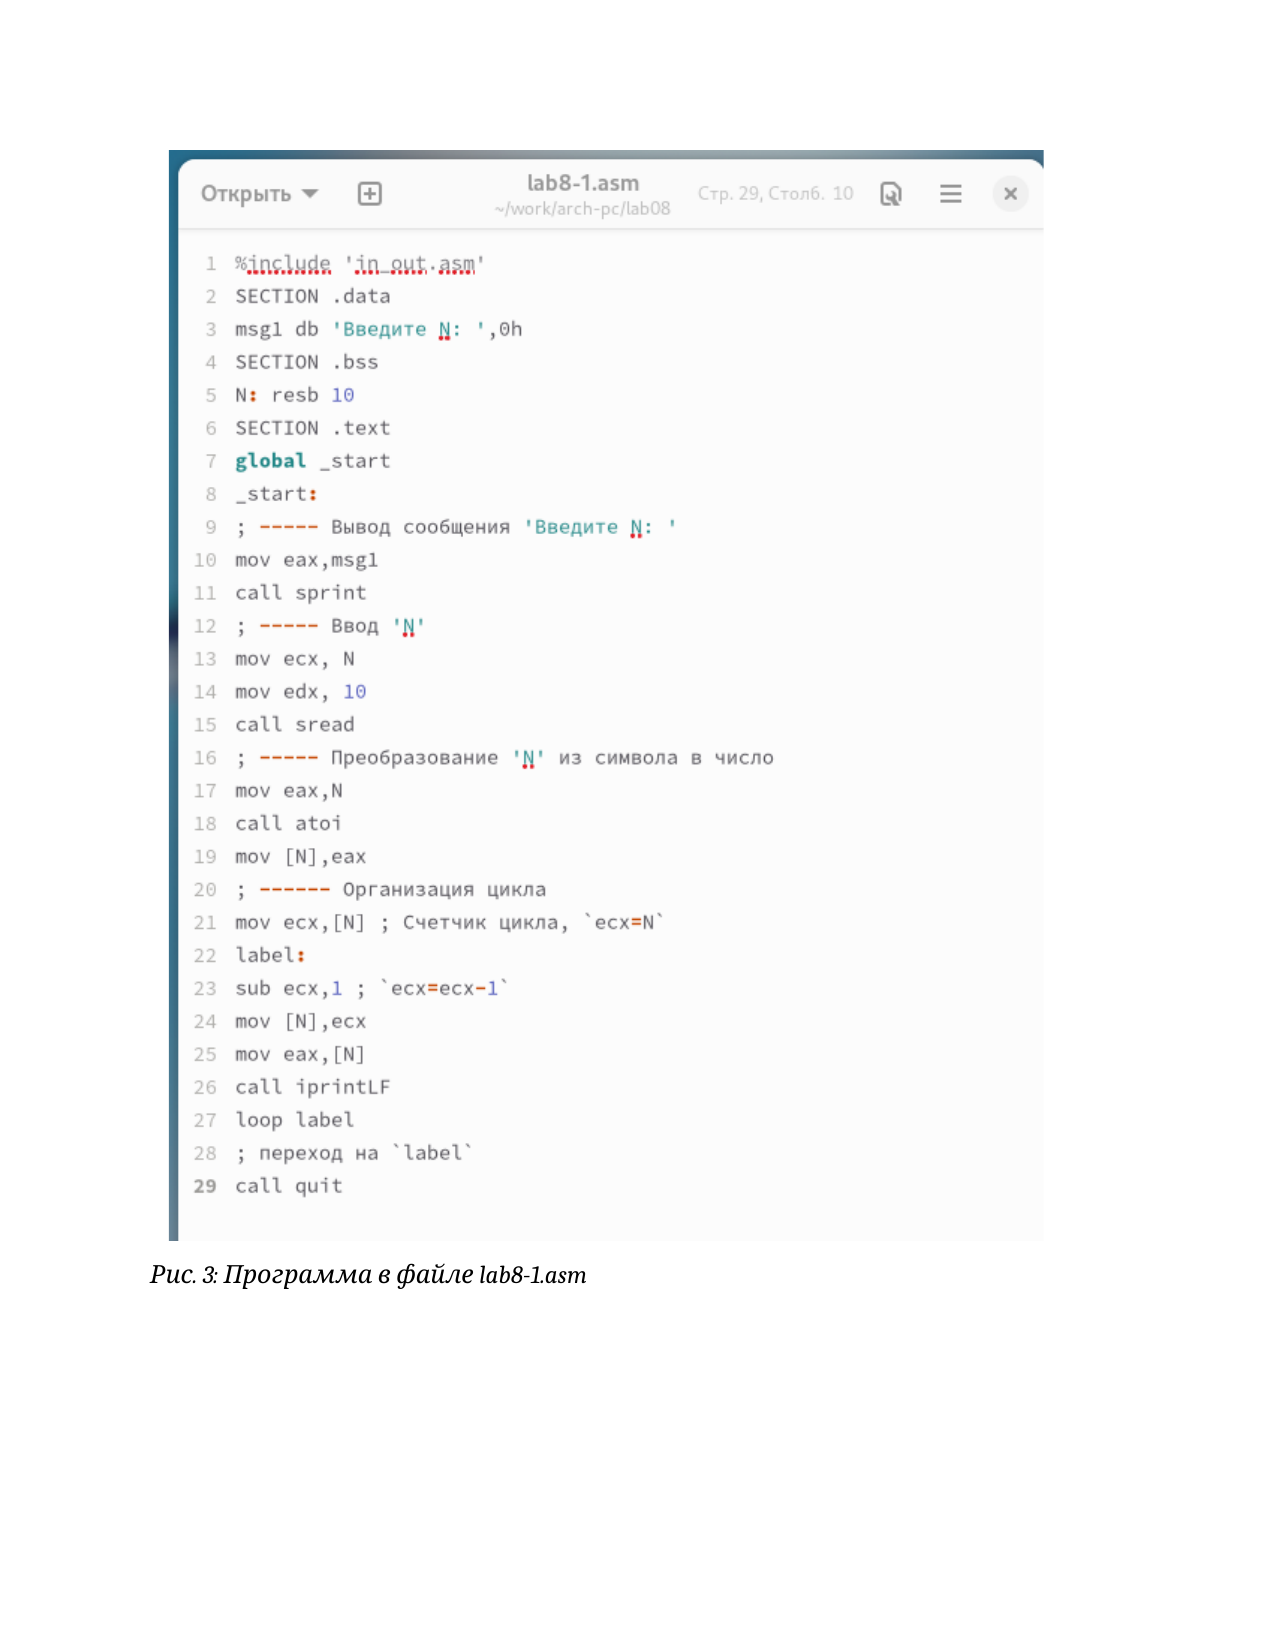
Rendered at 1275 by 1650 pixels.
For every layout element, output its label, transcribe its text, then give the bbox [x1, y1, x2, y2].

text Рис. 3: Программа в файле lab8-1.asm [150, 1261, 1125, 1290]
picture [168, 150, 1044, 1241]
